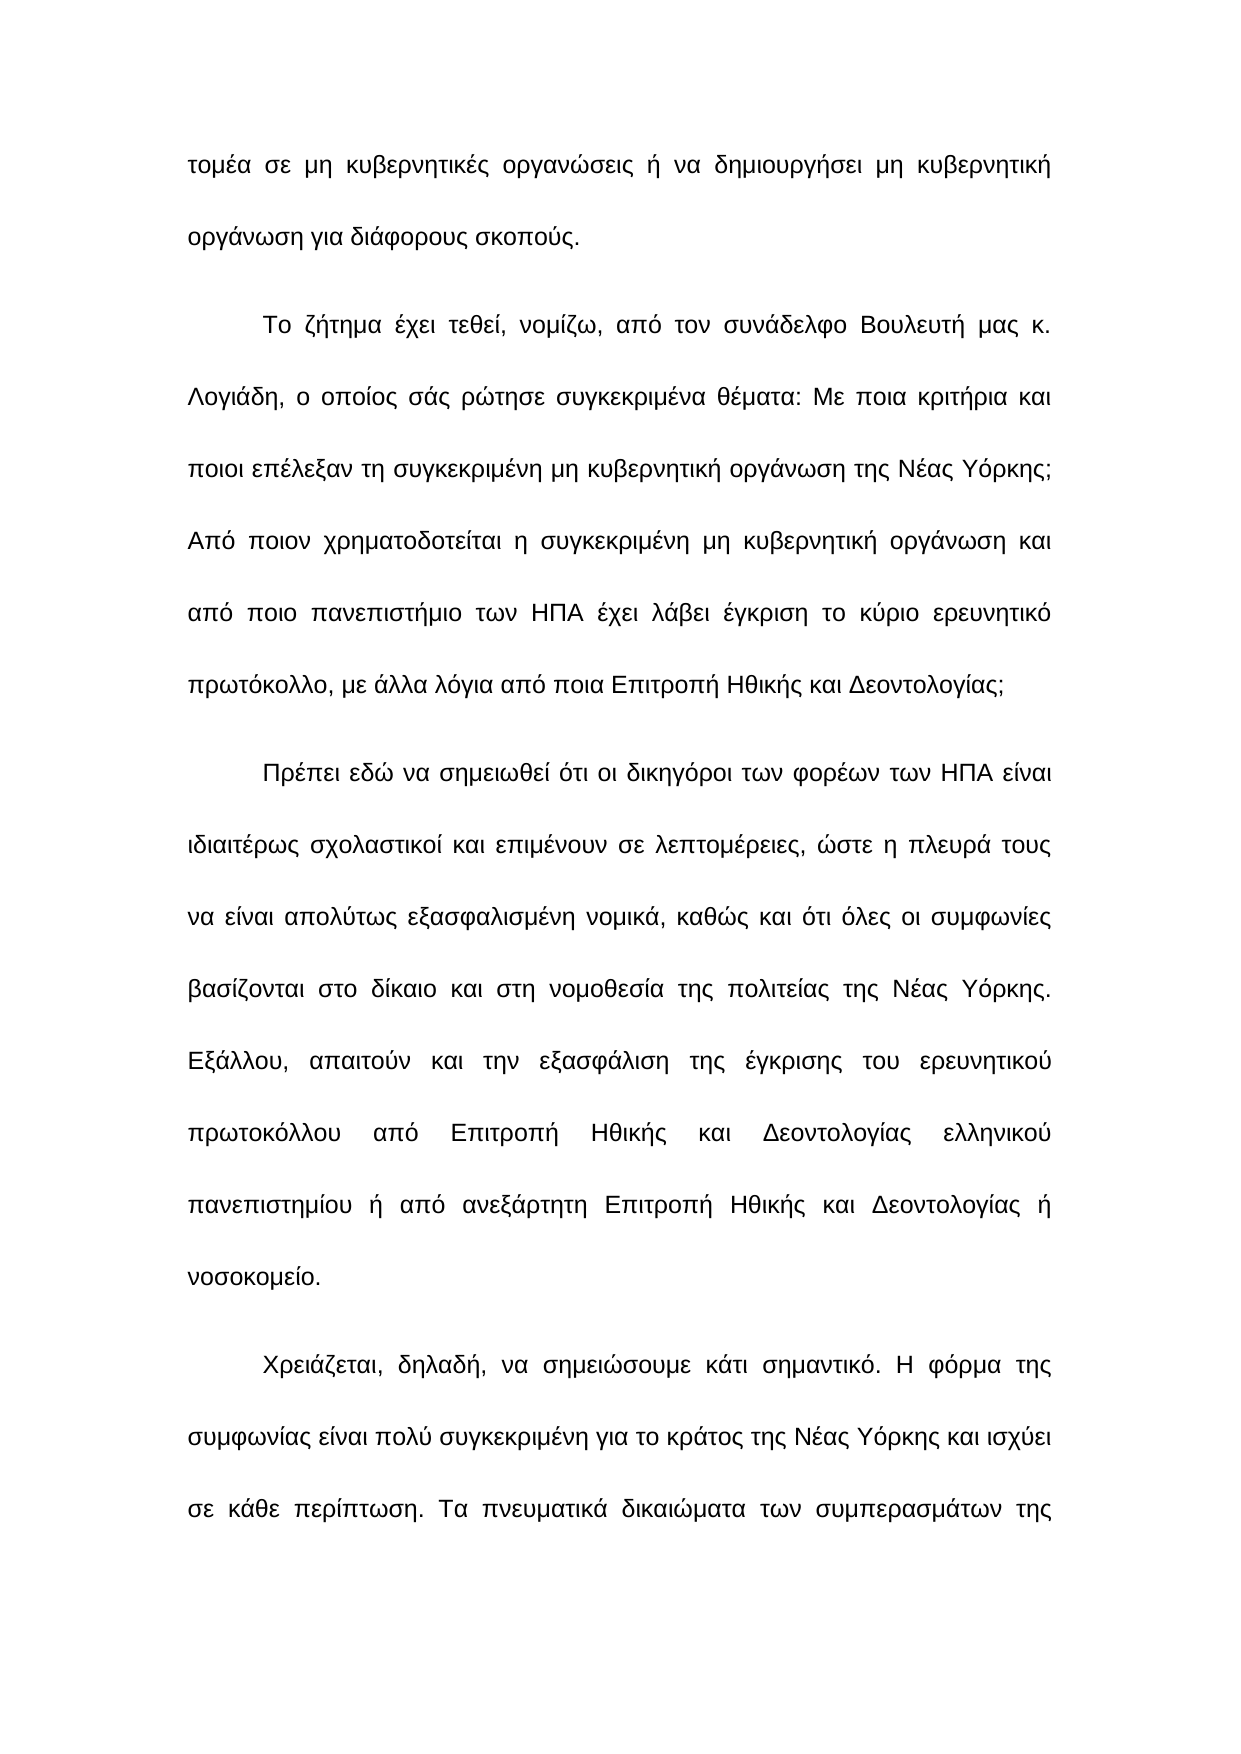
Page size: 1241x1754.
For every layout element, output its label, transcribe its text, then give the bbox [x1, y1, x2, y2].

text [187, 1350, 1053, 1522]
text Το ζήτημα έχει τεθεί, νομίζω, από τον συνάδελφο Βουλευτή μας κ. Λογιάδη, ο οποίος σάς ρώτησε συγκεκριμένα θέματα: Με ποια κριτήρια και ποιοι επέλεξαν τη συγκεκριμένη μη κυβερνητική οργάνωση της Νέας Υόρκης; Από ποιον χρηματοδοτείται η συγκεκριμένη μη κυβερνητική οργάνωση και από ποιο πανεπιστήμιο των ΗΠΑ έχει λάβει έγκριση το κύριο ερευνητικό πρωτόκολλο, με άλλα λόγια από ποια Επιτροπή Ηθικής και Δεοντολογίας; [187, 310, 1053, 698]
text Πρέπει εδώ να σημειωθεί ότι οι δικηγόροι των φορέων των ΗΠΑ είναι ιδιαιτέρως σχολαστικοί και επιμένουν σε λεπτομέρειες, ώστε η πλευρά τους να είναι απολύτως εξασφαλισμένη νομικά, καθώς και ότι όλες οι συμφωνίες βασίζονται στο δίκαιο και στη νομοθεσία της πολιτείας της Νέας Υόρκης. Εξάλλου, απαιτούν και την εξασφάλιση της έγκρισης του ερευνητικού πρωτοκόλλου από Επιτροπή Ηθικής και Δεοντολογίας ελληνικού πανεπιστημίου ή από ανεξάρτητη Επιτροπή Ηθικής και Δεοντολογίας ή νοσοκομείο. [187, 758, 1053, 1290]
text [187, 150, 1053, 251]
